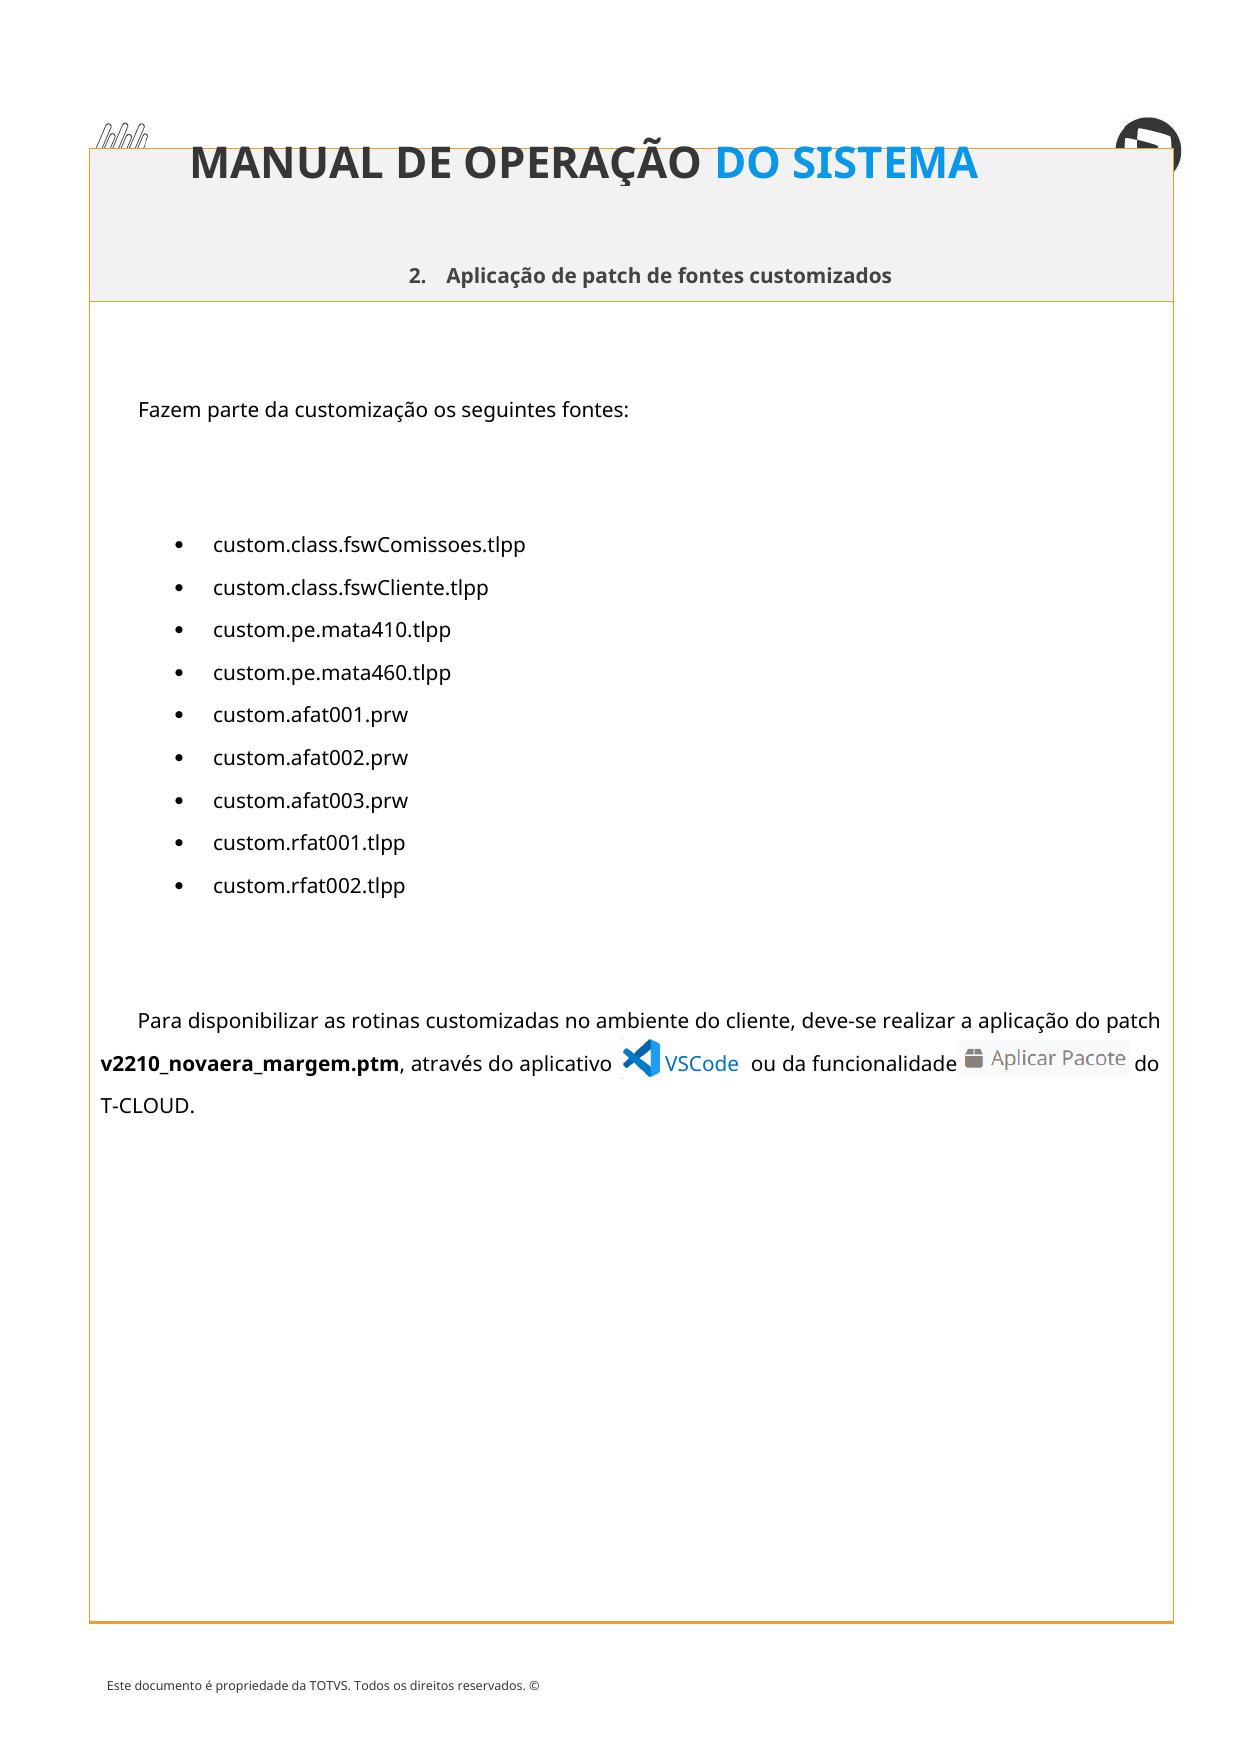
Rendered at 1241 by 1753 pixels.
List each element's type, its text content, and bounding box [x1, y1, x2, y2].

picture [621, 1037, 661, 1079]
picture [88, 73, 1182, 249]
picture [956, 1040, 1130, 1077]
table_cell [90, 302, 1173, 1621]
table_header Aplicação de patch de fontes customizados [90, 149, 1173, 301]
